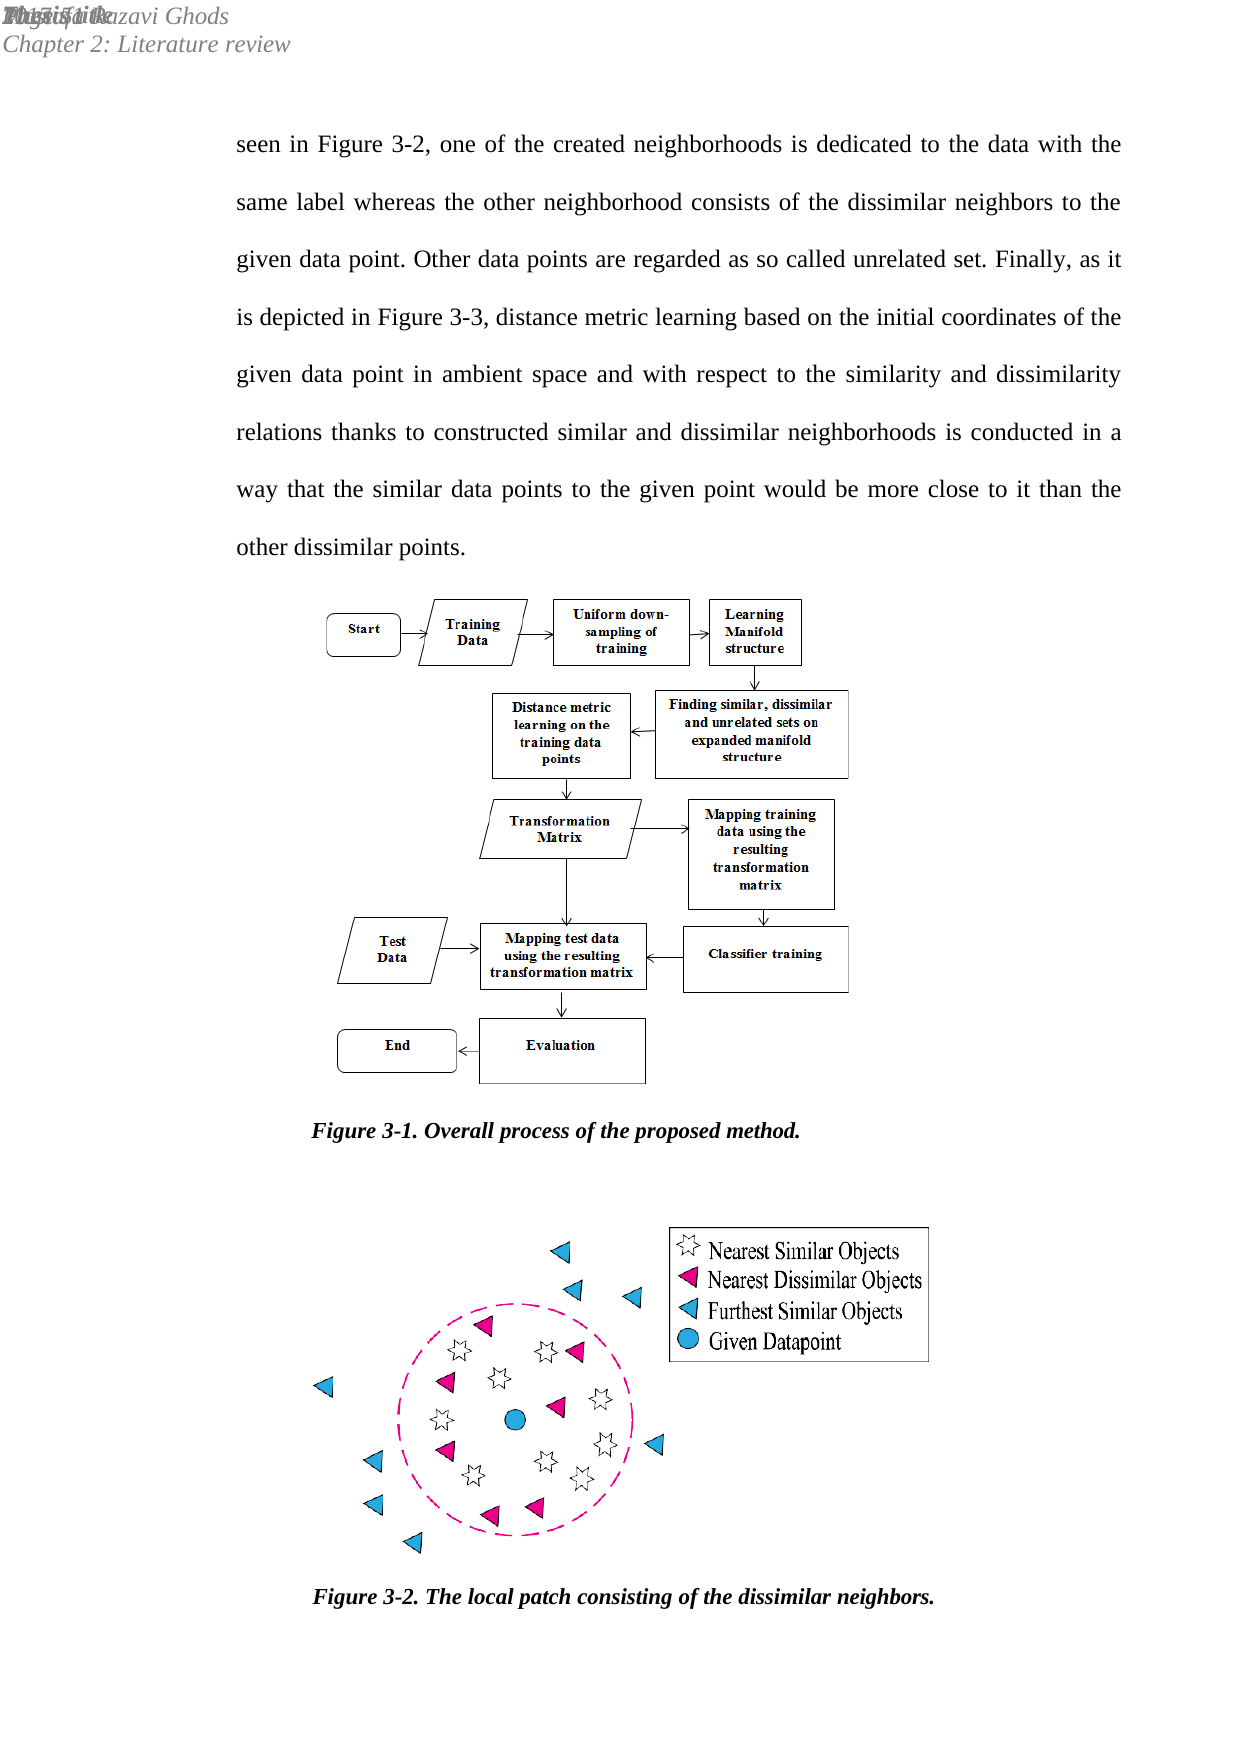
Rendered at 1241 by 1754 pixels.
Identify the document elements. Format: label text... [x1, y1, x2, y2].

picture [362, 1450, 383, 1473]
picture [326, 599, 849, 1084]
picture [643, 1433, 664, 1456]
picture [397, 1279, 642, 1554]
text Figure 3-1. Overall process of the proposed method. [311, 1117, 1196, 1143]
picture [669, 1227, 929, 1362]
text Figure 3-2. The local patch consisting of the dissimilar neighbors. [88, 1583, 1159, 1609]
text seen in Figure 3-2, one of the created neighborhoods is dedicated to the data with the same label whereas the other neighborhood consists of the dissimilar neighbors to the given data point. Other data points are regarded as so called unrelated set. Finally, as it is depicted in Figure 3-3, distance metric learning based on the initial coordinates of the given data point in ambient space and with respect to the similarity and dissimilarity relations thanks to constructed similar and dissimilar neighborhoods is conducted in a way that the similar data points to the given point would be more close to it than the other dissimilar points. [236, 129, 1122, 560]
picture [549, 1241, 571, 1264]
picture [362, 1493, 383, 1516]
picture [312, 1375, 334, 1398]
